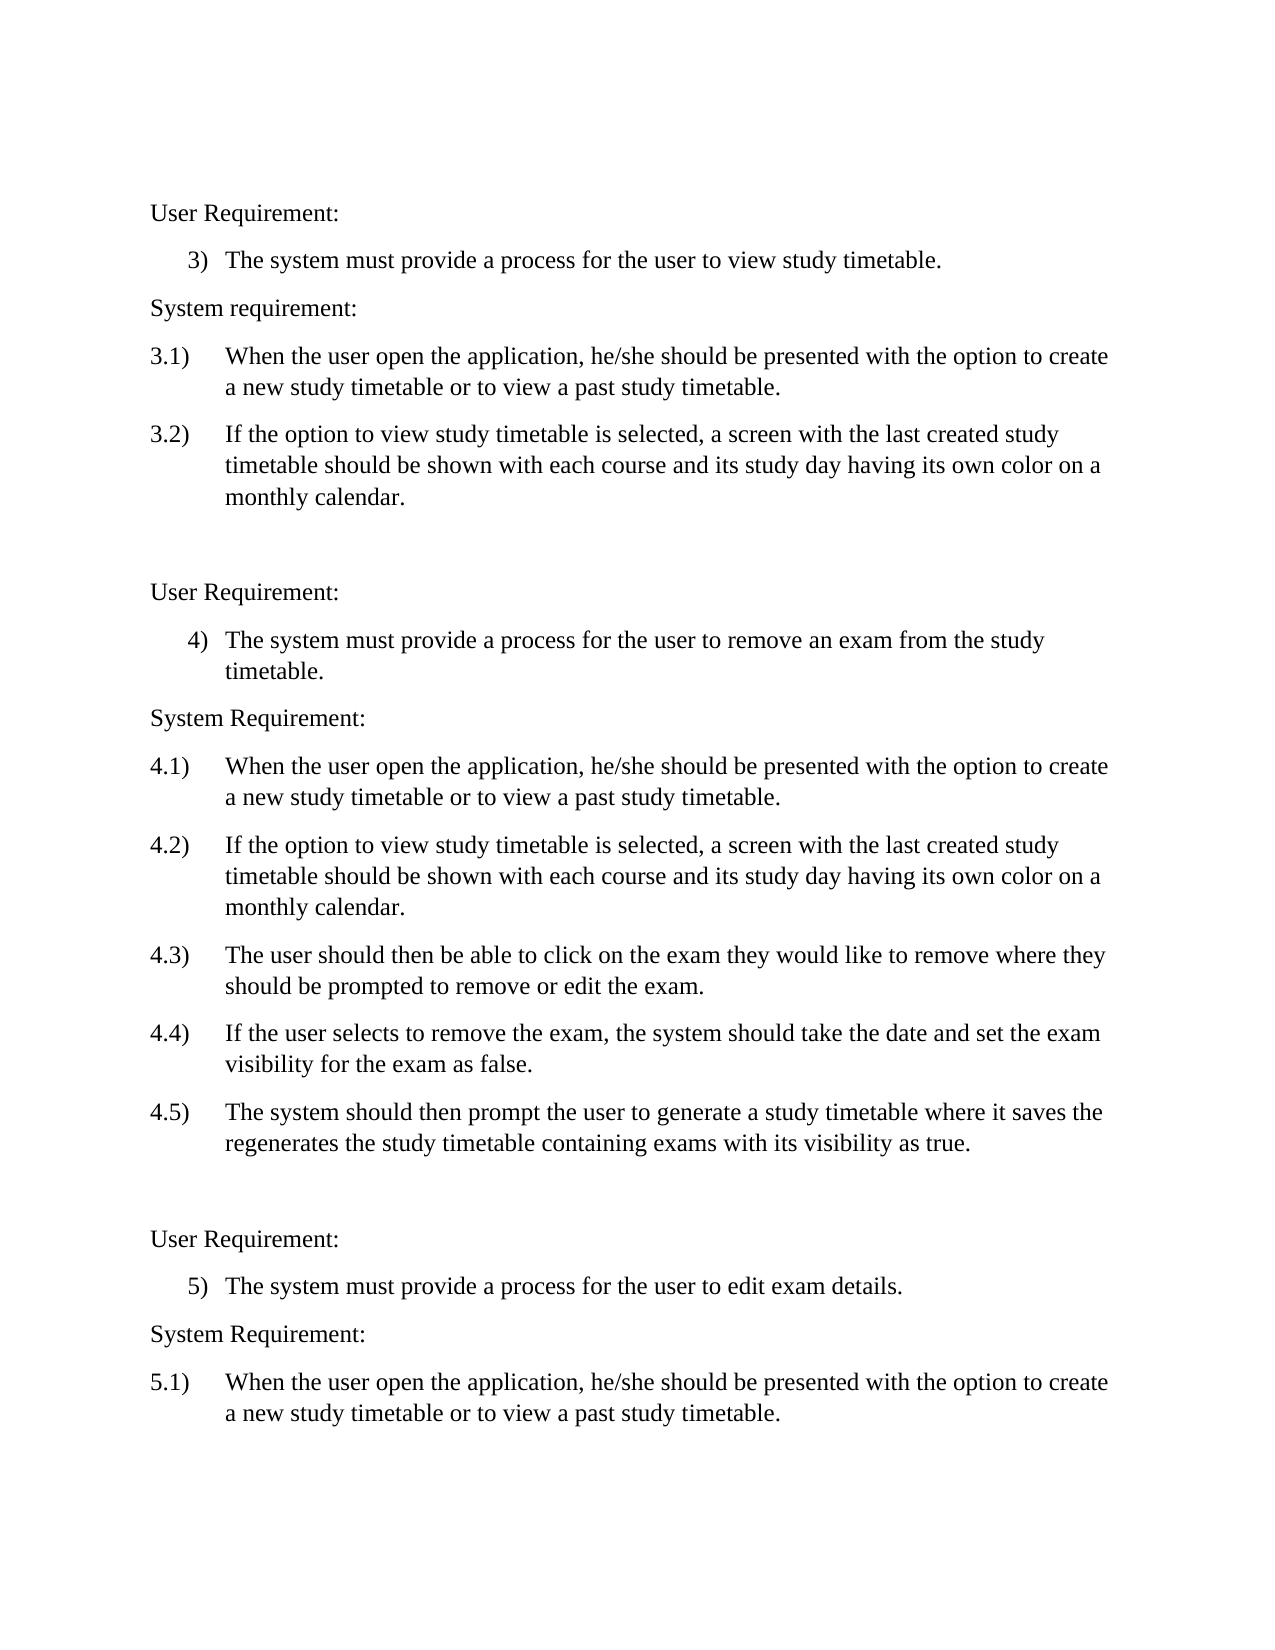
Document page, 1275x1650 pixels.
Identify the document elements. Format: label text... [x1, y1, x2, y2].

text System Requirement: [150, 703, 1125, 732]
text 4.4) If the user selects to remove the exam, the system should take the date and set the exam visibility for the exam as false. [150, 1018, 1125, 1078]
text User Requirement: [150, 1224, 1125, 1252]
list The system must provide a process for the user to edit exam details. [187, 1271, 1125, 1300]
text 4.1) When the user open the application, he/she should be presented with the option to create a new study timetable or to view a past study timetable. [150, 751, 1125, 811]
text 4.2) If the option to view study timetable is selected, a screen with the last created study timetable should be shown with each course and its study day having its own color on a monthly calendar. [150, 830, 1125, 921]
text 3.2) If the option to view study timetable is selected, a screen with the last created study timetable should be shown with each course and its study day having its own color on a monthly calendar. [150, 419, 1125, 510]
text System requirement: [150, 293, 1125, 322]
text System Requirement: [150, 1319, 1125, 1348]
text 4.3) The user should then be able to click on the exam they would like to remove where they should be prompted to remove or edit the exam. [150, 940, 1125, 999]
text 4.5) The system should then prompt the user to generate a study timetable where it saves the regenerates the study timetable containing exams with its visibility as true. [150, 1097, 1125, 1157]
list The system must provide a process for the user to remove an exam from the study timetable. [187, 625, 1125, 684]
text User Requirement: [150, 198, 1125, 226]
list The system must provide a process for the user to view study timetable. [187, 245, 1125, 274]
text 3.1) When the user open the application, he/she should be presented with the option to create a new study timetable or to view a past study timetable. [150, 341, 1125, 401]
text 5.1) When the user open the application, he/she should be presented with the option to create a new study timetable or to view a past study timetable. [150, 1367, 1125, 1427]
text User Requirement: [150, 577, 1125, 606]
